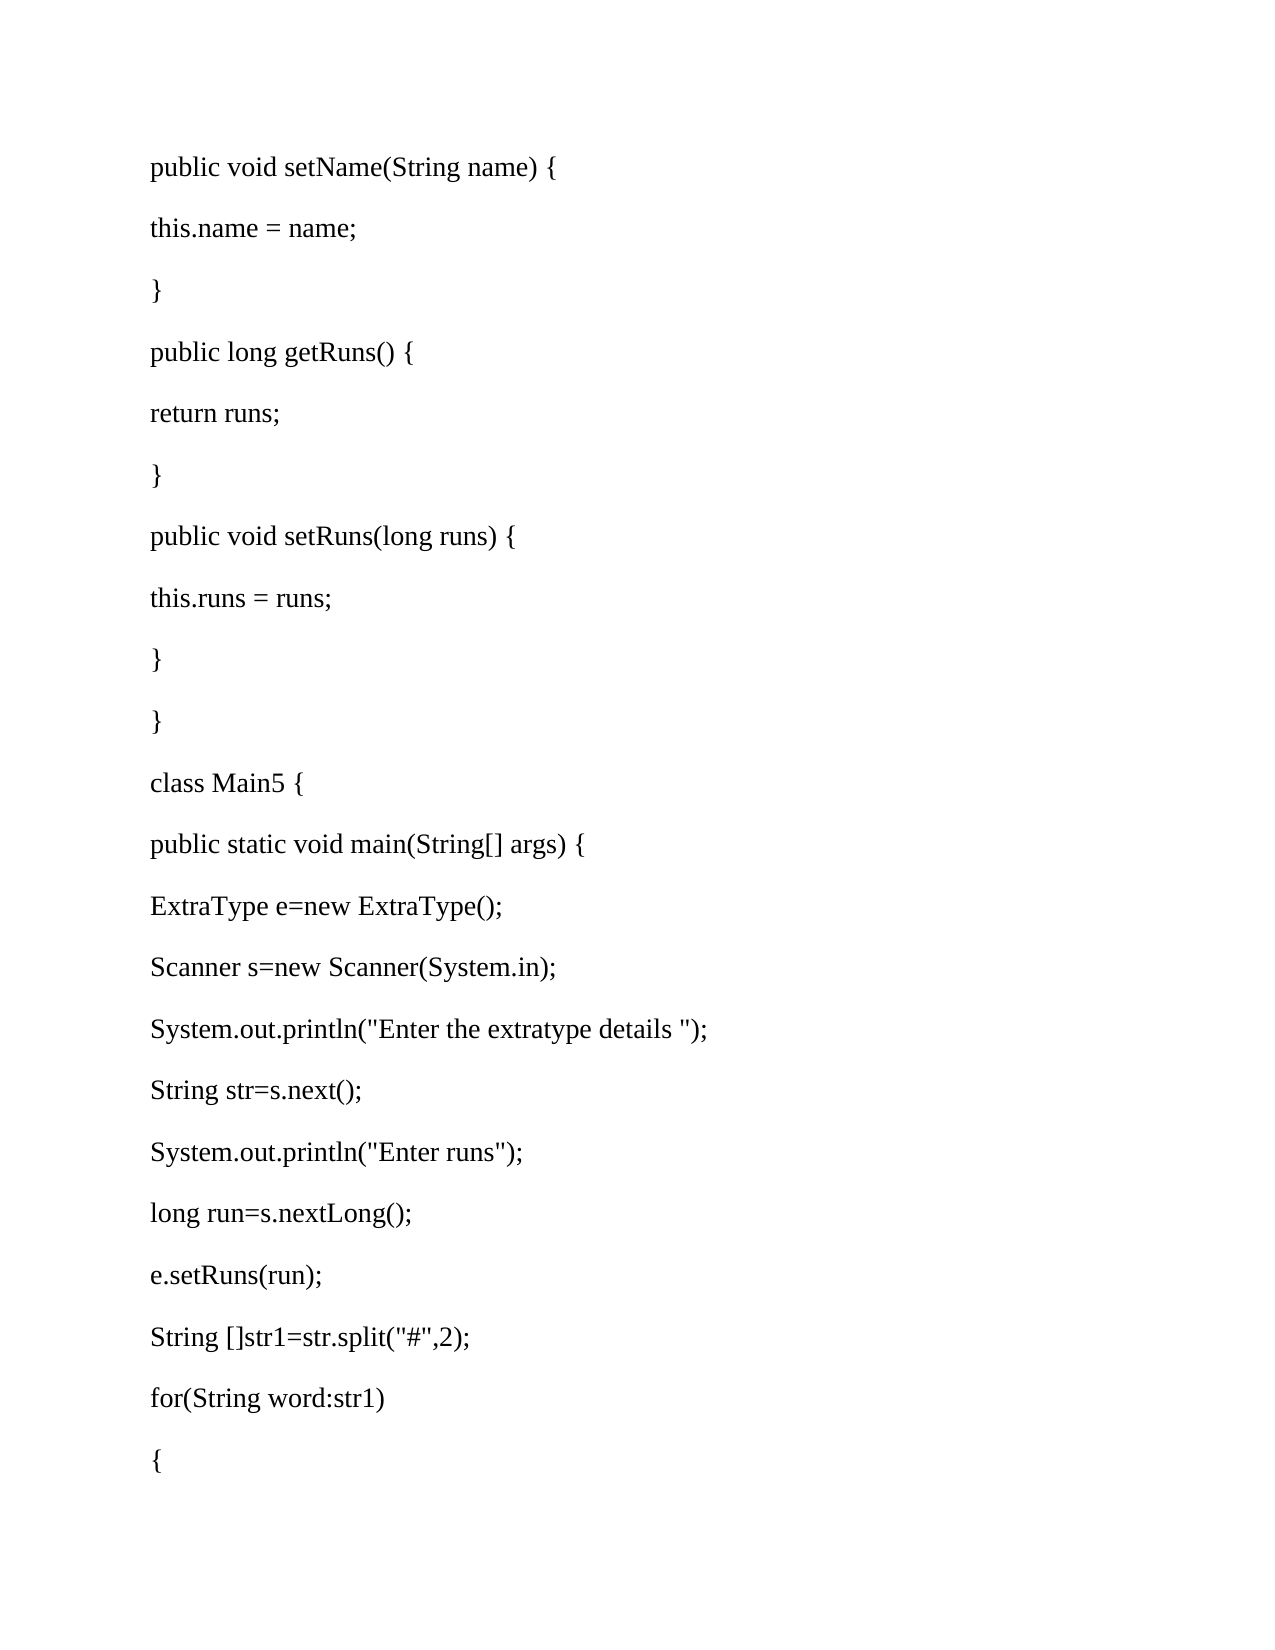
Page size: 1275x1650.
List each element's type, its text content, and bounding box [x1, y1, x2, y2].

text e.setRuns(run); [150, 1258, 1125, 1291]
text } [150, 458, 1125, 490]
text class Main5 { [150, 766, 1125, 798]
text for(String word:str1) [150, 1381, 1125, 1414]
text long run=s.nextLong(); [150, 1197, 1125, 1229]
text ExtraType e=new ExtraType(); [150, 889, 1125, 921]
text public void setName(String name) { [150, 150, 1125, 182]
text public static void main(String[] args) { [150, 827, 1125, 859]
text String str=s.next(); [150, 1073, 1125, 1106]
text System.out.println("Enter the extratype details "); [150, 1012, 1125, 1044]
text return runs; [150, 396, 1125, 429]
text public void setRuns(long runs) { [150, 519, 1125, 552]
text String []str1=str.split("#",2); [150, 1320, 1125, 1352]
text this.runs = runs; [150, 581, 1125, 613]
text { [150, 1443, 1125, 1475]
text } [150, 704, 1125, 736]
text Scanner s=new Scanner(System.in); [150, 950, 1125, 983]
text this.name = name; [150, 212, 1125, 244]
text } [150, 642, 1125, 675]
text public long getRuns() { [150, 335, 1125, 367]
text System.out.println("Enter runs"); [150, 1135, 1125, 1167]
text } [150, 273, 1125, 306]
